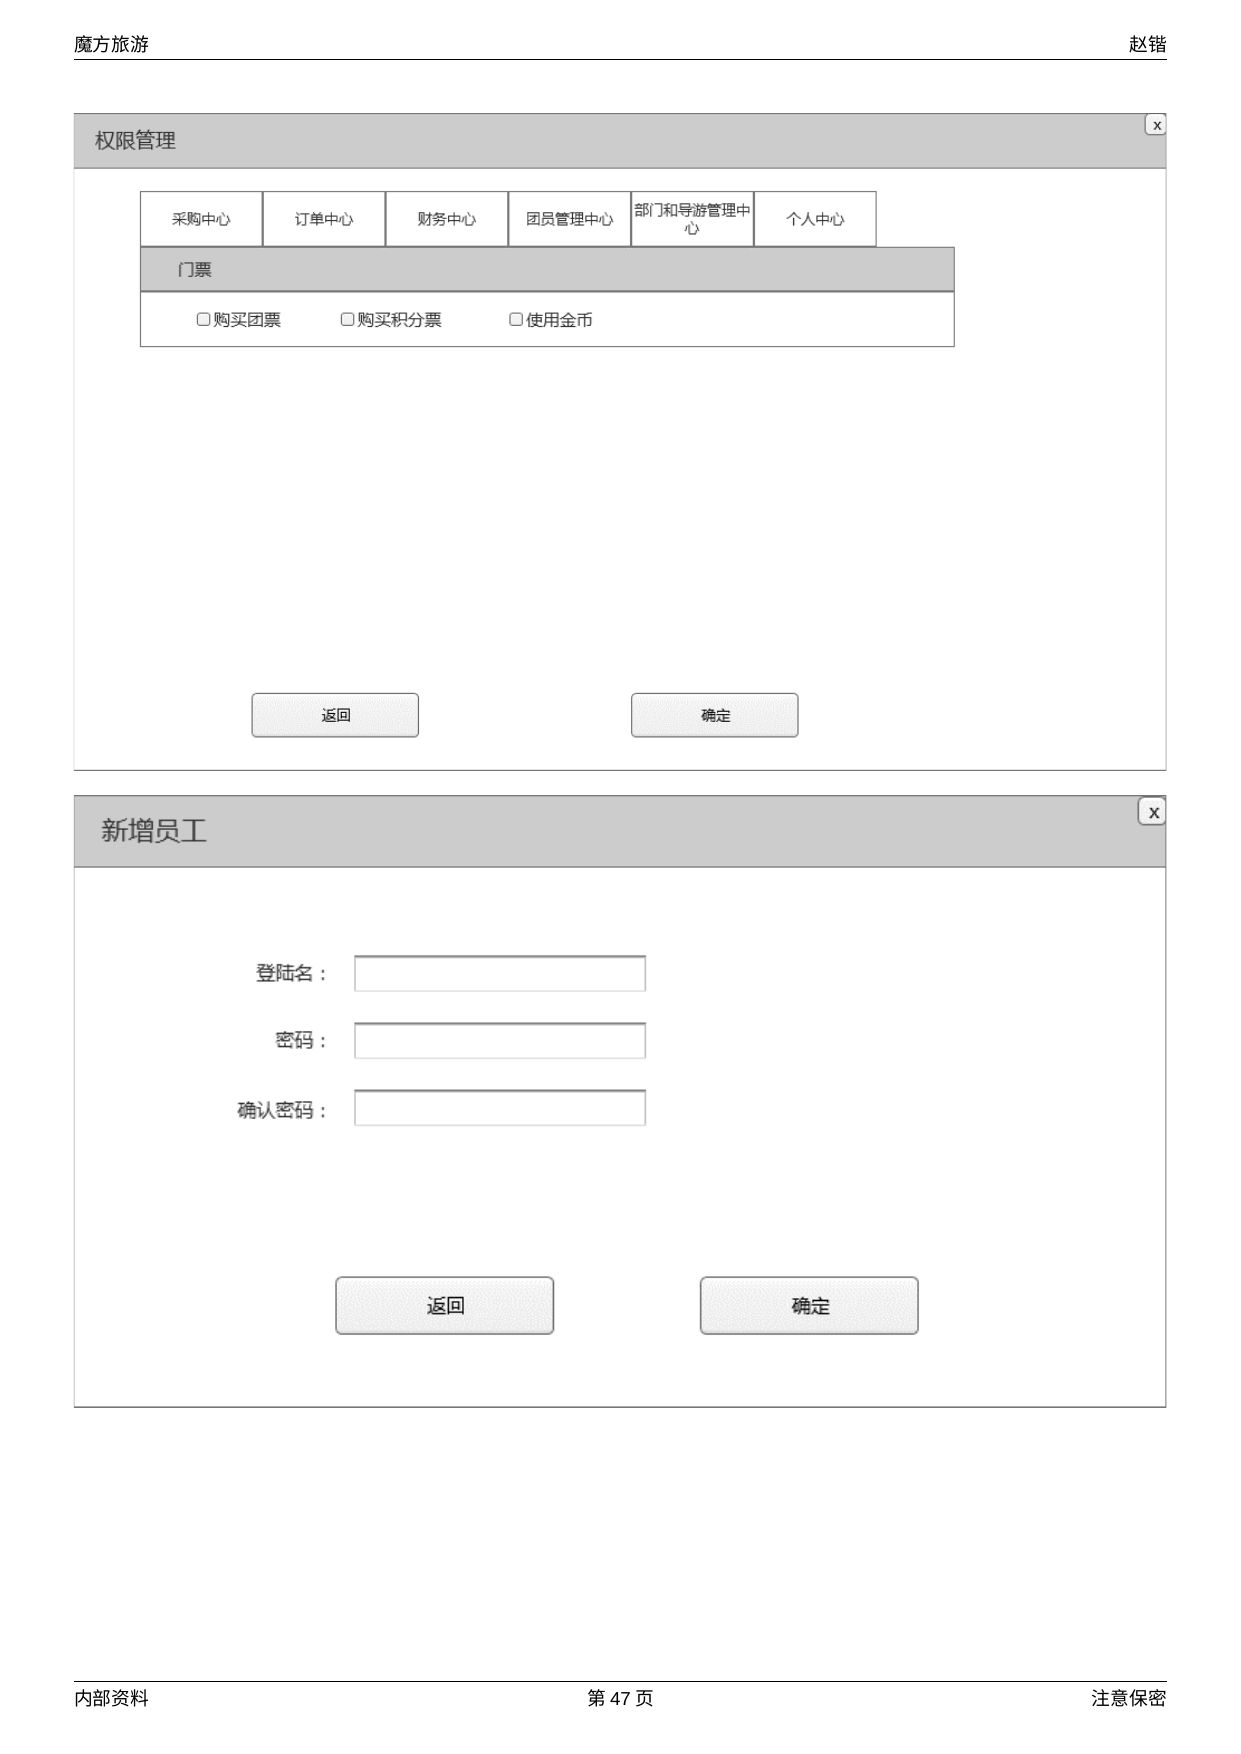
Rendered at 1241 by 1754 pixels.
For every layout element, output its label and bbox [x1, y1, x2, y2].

picture [73, 113, 1167, 771]
picture [73, 795, 1167, 1408]
